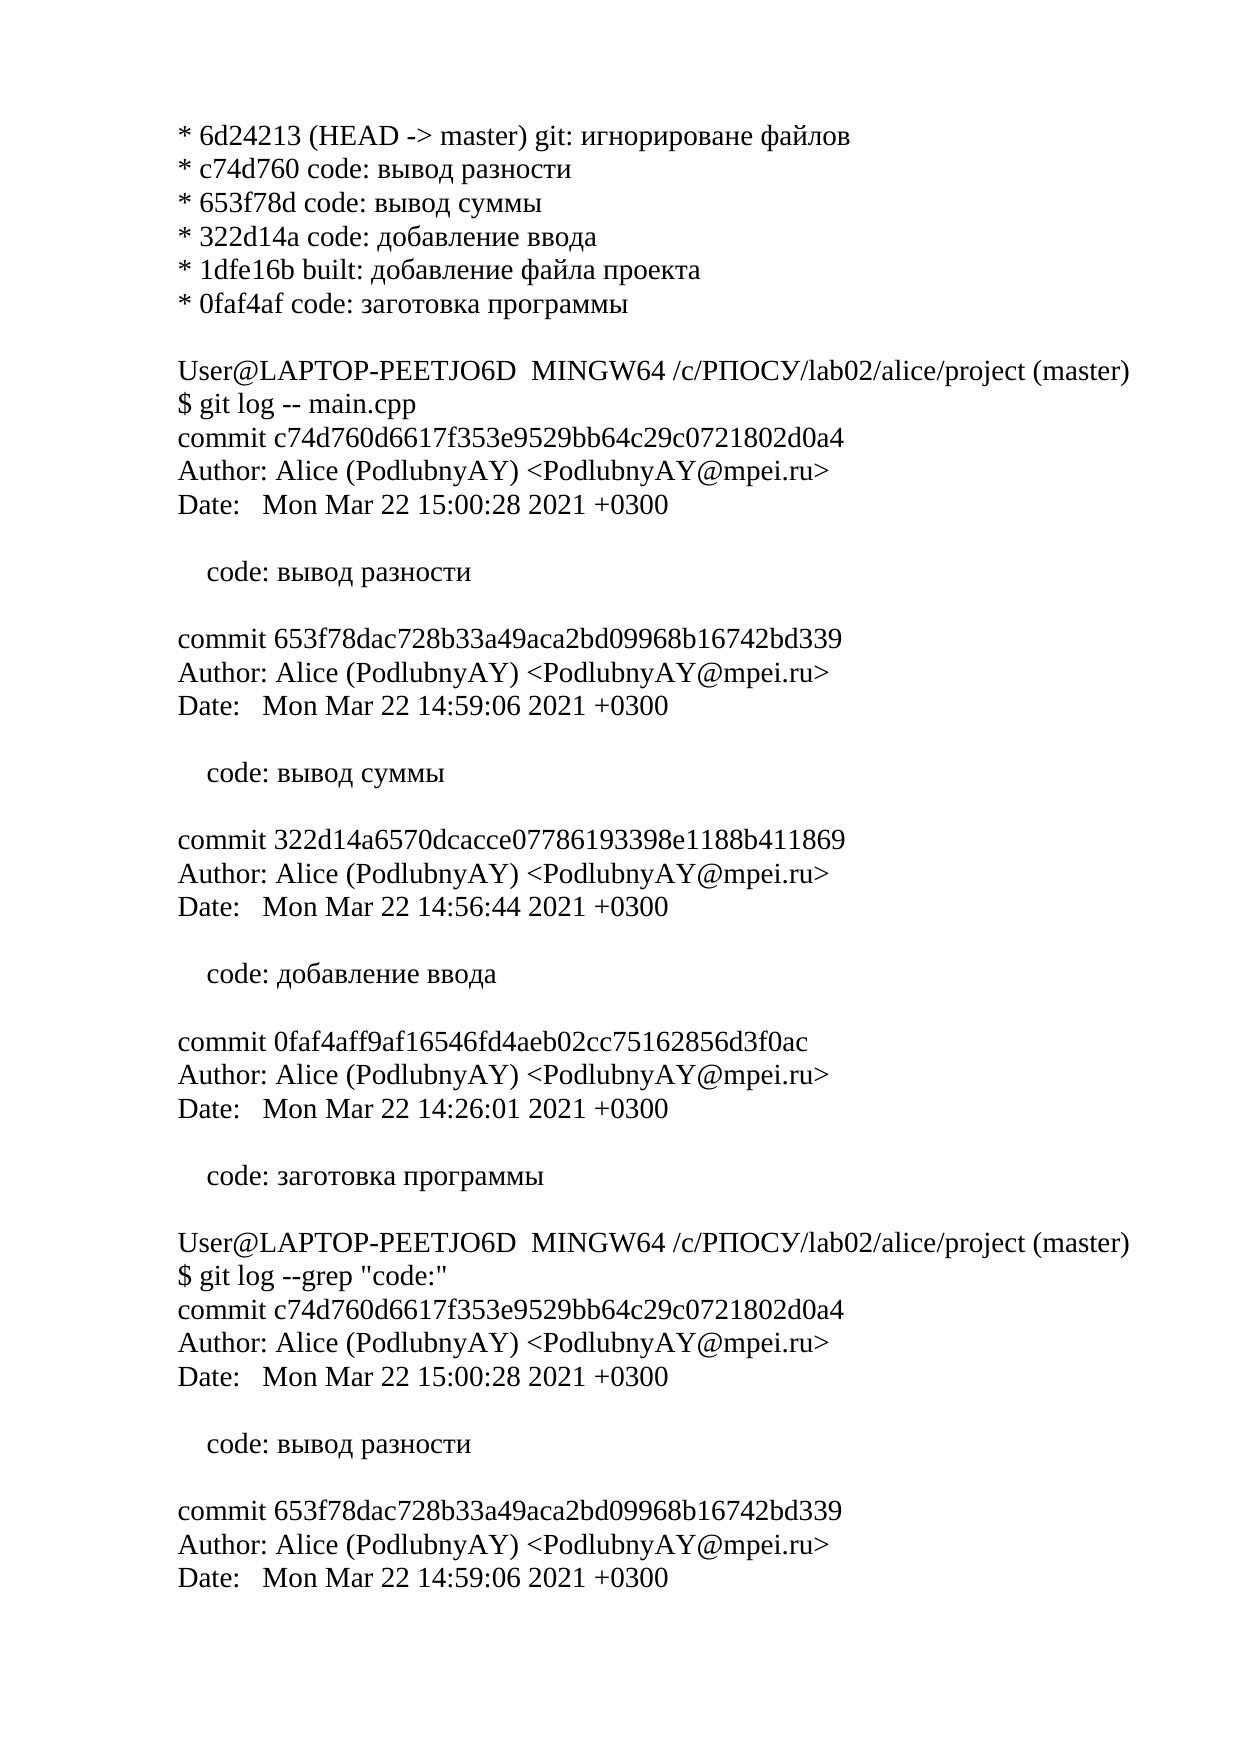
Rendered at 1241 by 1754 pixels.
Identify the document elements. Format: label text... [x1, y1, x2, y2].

text code: заготовка программы [177, 1158, 1152, 1191]
text Date: Mon Mar 22 14:59:06 2021 +0300 [177, 1560, 1152, 1594]
text Author: Alice (PodlubnyAY) <PodlubnyAY@mpei.ru> [177, 1057, 1152, 1091]
text User@LAPTOP-PEETJO6D MINGW64 /c/РПОСУ/lab02/alice/project (master) [177, 353, 1152, 386]
text commit 0faf4aff9af16546fd4aeb02cc75162856d3f0ac [177, 1024, 1152, 1057]
text Date: Mon Mar 22 14:59:06 2021 +0300 [177, 688, 1152, 722]
text code: вывод разности [177, 1426, 1152, 1460]
text Author: Alice (PodlubnyAY) <PodlubnyAY@mpei.ru> [177, 655, 1152, 688]
text code: вывод разности [177, 554, 1152, 588]
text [177, 1527, 1152, 1560]
text Date: Mon Mar 22 15:00:28 2021 +0300 [177, 1359, 1152, 1393]
text $ git log -- main.cpp [177, 386, 1152, 420]
text Author: Alice (PodlubnyAY) <PodlubnyAY@mpei.ru> [177, 856, 1152, 889]
text code: добавление ввода [177, 957, 1152, 990]
text $ git log --grep "code:" [177, 1258, 1152, 1292]
text Date: Mon Mar 22 14:26:01 2021 +0300 [177, 1091, 1152, 1124]
text * c74d760 code: вывод разности [177, 152, 1152, 185]
text Author: Alice (PodlubnyAY) <PodlubnyAY@mpei.ru> [177, 453, 1152, 487]
text commit 653f78dac728b33a49aca2bd09968b16742bd339 [177, 1493, 1152, 1527]
text * 6d24213 (HEAD -> master) git: игнорироване файлов [177, 118, 1152, 152]
text commit c74d760d6617f353e9529bb64c29c0721802d0a4 [177, 420, 1152, 453]
text commit 653f78dac728b33a49aca2bd09968b16742bd339 [177, 621, 1152, 655]
text Author: Alice (PodlubnyAY) <PodlubnyAY@mpei.ru> [177, 1326, 1152, 1359]
text commit 322d14a6570dcacce07786193398e1188b411869 [177, 822, 1152, 856]
text commit c74d760d6617f353e9529bb64c29c0721802d0a4 [177, 1292, 1152, 1326]
text * 1dfe16b built: добавление файла проекта [177, 252, 1152, 286]
text Date: Mon Mar 22 14:56:44 2021 +0300 [177, 889, 1152, 923]
text * 653f78d code: вывод суммы [177, 185, 1152, 219]
text User@LAPTOP-PEETJO6D MINGW64 /c/РПОСУ/lab02/alice/project (master) [177, 1225, 1152, 1258]
text code: вывод суммы [177, 755, 1152, 789]
text * 322d14a code: добавление ввода [177, 219, 1152, 252]
text * 0faf4af code: заготовка программы [177, 286, 1152, 319]
text Date: Mon Mar 22 15:00:28 2021 +0300 [177, 487, 1152, 521]
